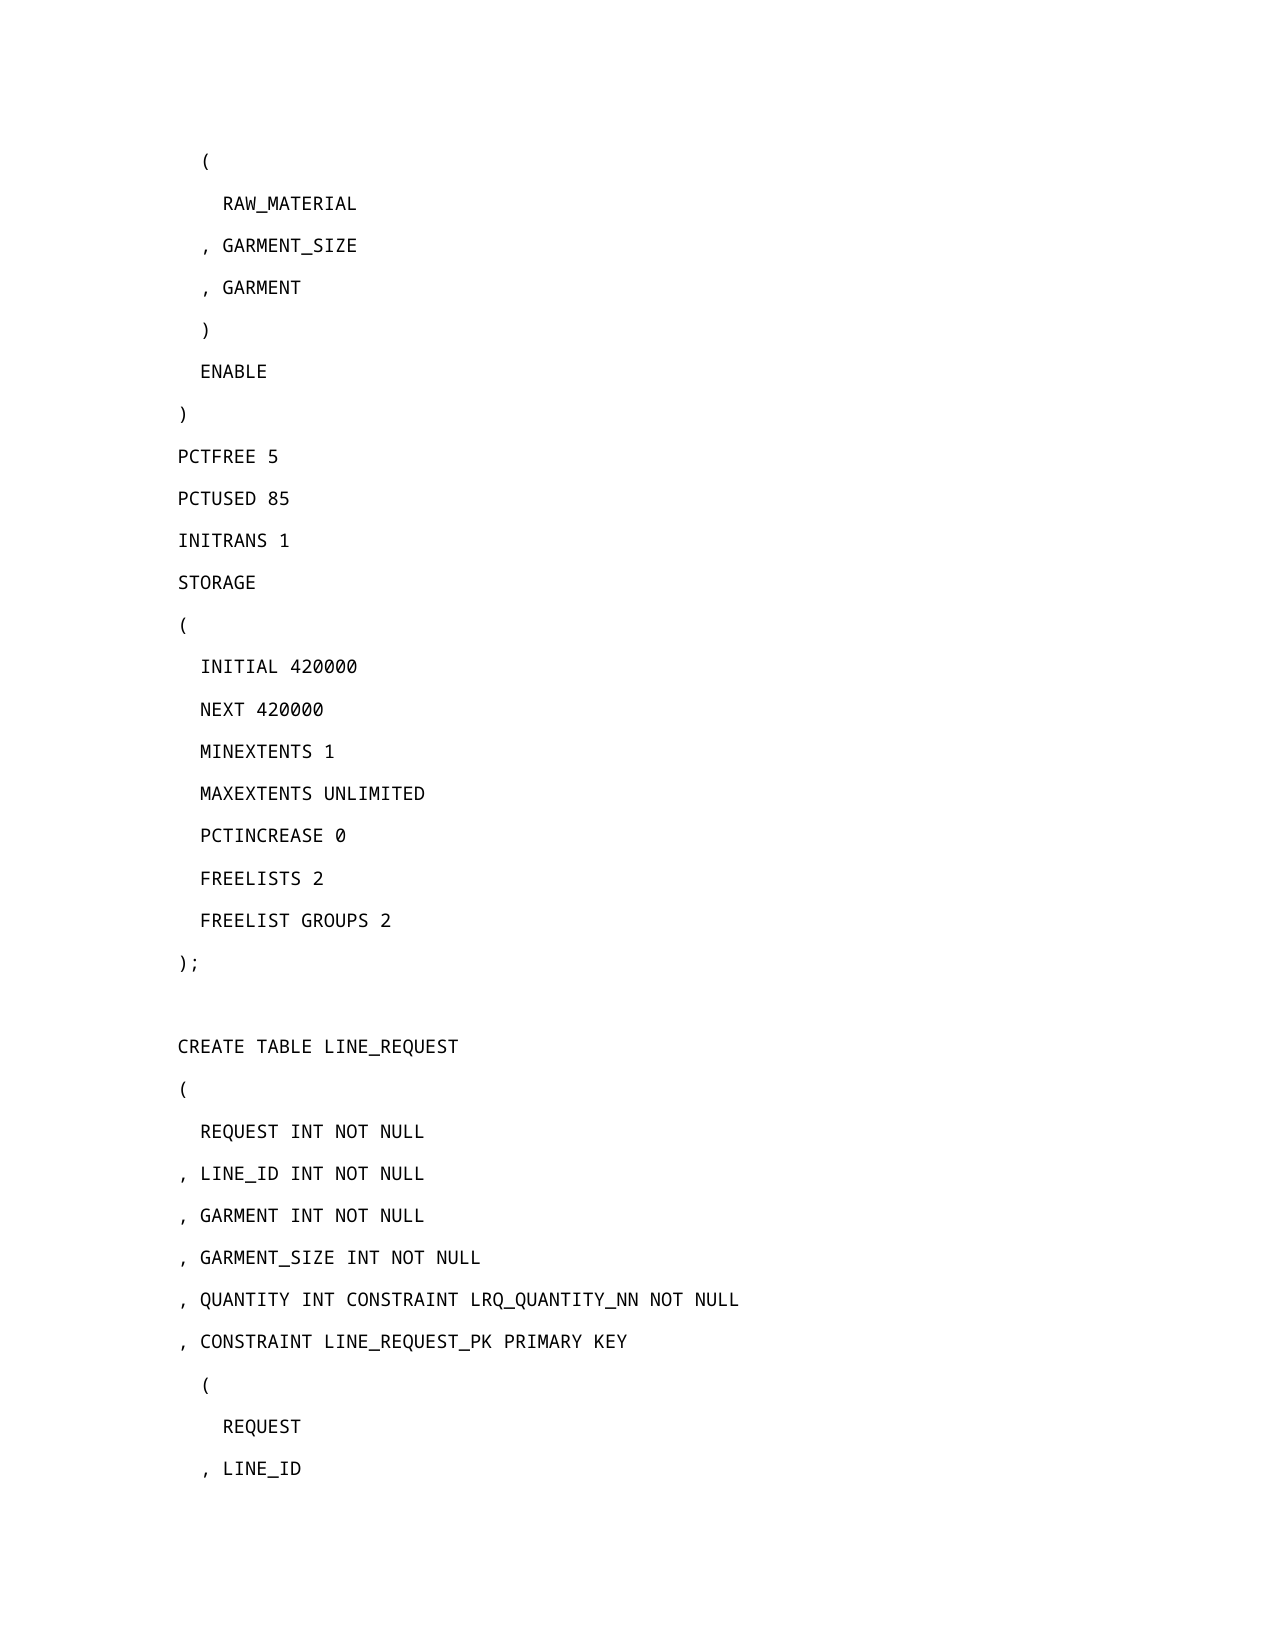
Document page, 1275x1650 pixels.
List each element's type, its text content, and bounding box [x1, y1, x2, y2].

text RAW_MATERIAL [177, 190, 1098, 215]
text STORAGE [177, 569, 1098, 595]
text ) [177, 316, 1098, 342]
text , GARMENT INT NOT NULL [177, 1202, 1098, 1228]
text , LINE_ID INT NOT NULL [177, 1160, 1098, 1186]
text , GARMENT [177, 274, 1098, 300]
text MINEXTENTS 1 [177, 738, 1098, 764]
text MAXEXTENTS UNLIMITED [177, 780, 1098, 806]
text ( [177, 1076, 1098, 1101]
text REQUEST INT NOT NULL [177, 1118, 1098, 1143]
text PCTUSED 85 [177, 485, 1098, 511]
text PCTFREE 5 [177, 443, 1098, 468]
text NEXT 420000 [177, 696, 1098, 722]
text REQUEST [177, 1413, 1098, 1439]
text CREATE TABLE LINE_REQUEST [177, 1033, 1098, 1059]
text FREELIST GROUPS 2 [177, 907, 1098, 932]
text ( [177, 612, 1098, 637]
text ( [177, 1371, 1098, 1397]
text ); [177, 949, 1098, 975]
text ENABLE [177, 358, 1098, 384]
text INITIAL 420000 [177, 654, 1098, 679]
text , GARMENT_SIZE [177, 232, 1098, 257]
text , QUANTITY INT CONSTRAINT LRQ_QUANTITY_NN NOT NULL [177, 1287, 1098, 1312]
text ) [177, 401, 1098, 426]
text , GARMENT_SIZE INT NOT NULL [177, 1244, 1098, 1270]
text FREELISTS 2 [177, 865, 1098, 890]
text ( [177, 148, 1098, 173]
text INITRANS 1 [177, 527, 1098, 553]
text , LINE_ID [177, 1455, 1098, 1481]
text , CONSTRAINT LINE_REQUEST_PK PRIMARY KEY [177, 1329, 1098, 1354]
text PCTINCREASE 0 [177, 823, 1098, 848]
